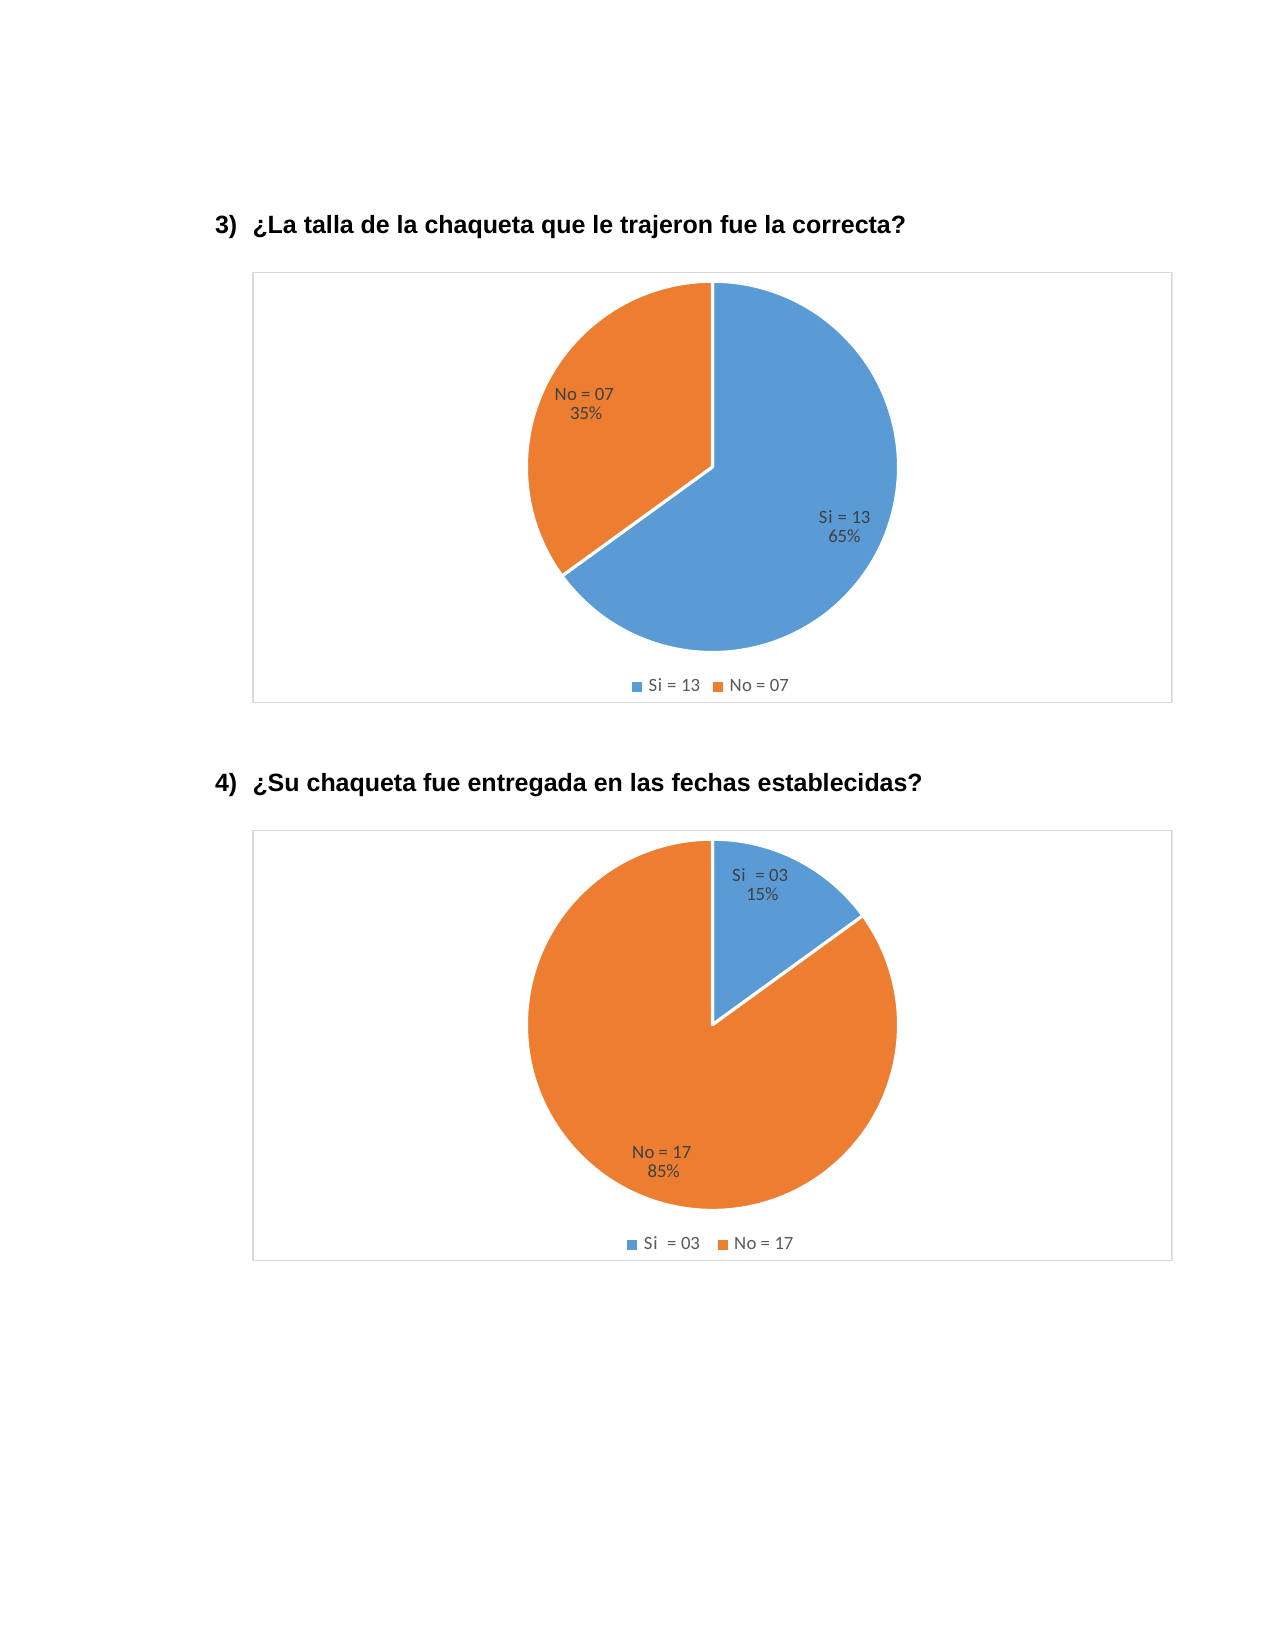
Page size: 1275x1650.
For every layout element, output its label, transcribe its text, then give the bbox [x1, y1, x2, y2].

list ¿Su chaqueta fue entregada en las fechas establecidas? [215, 768, 1098, 796]
list ¿La talla de la chaqueta que le trajeron fue la correcta? [215, 210, 1098, 238]
